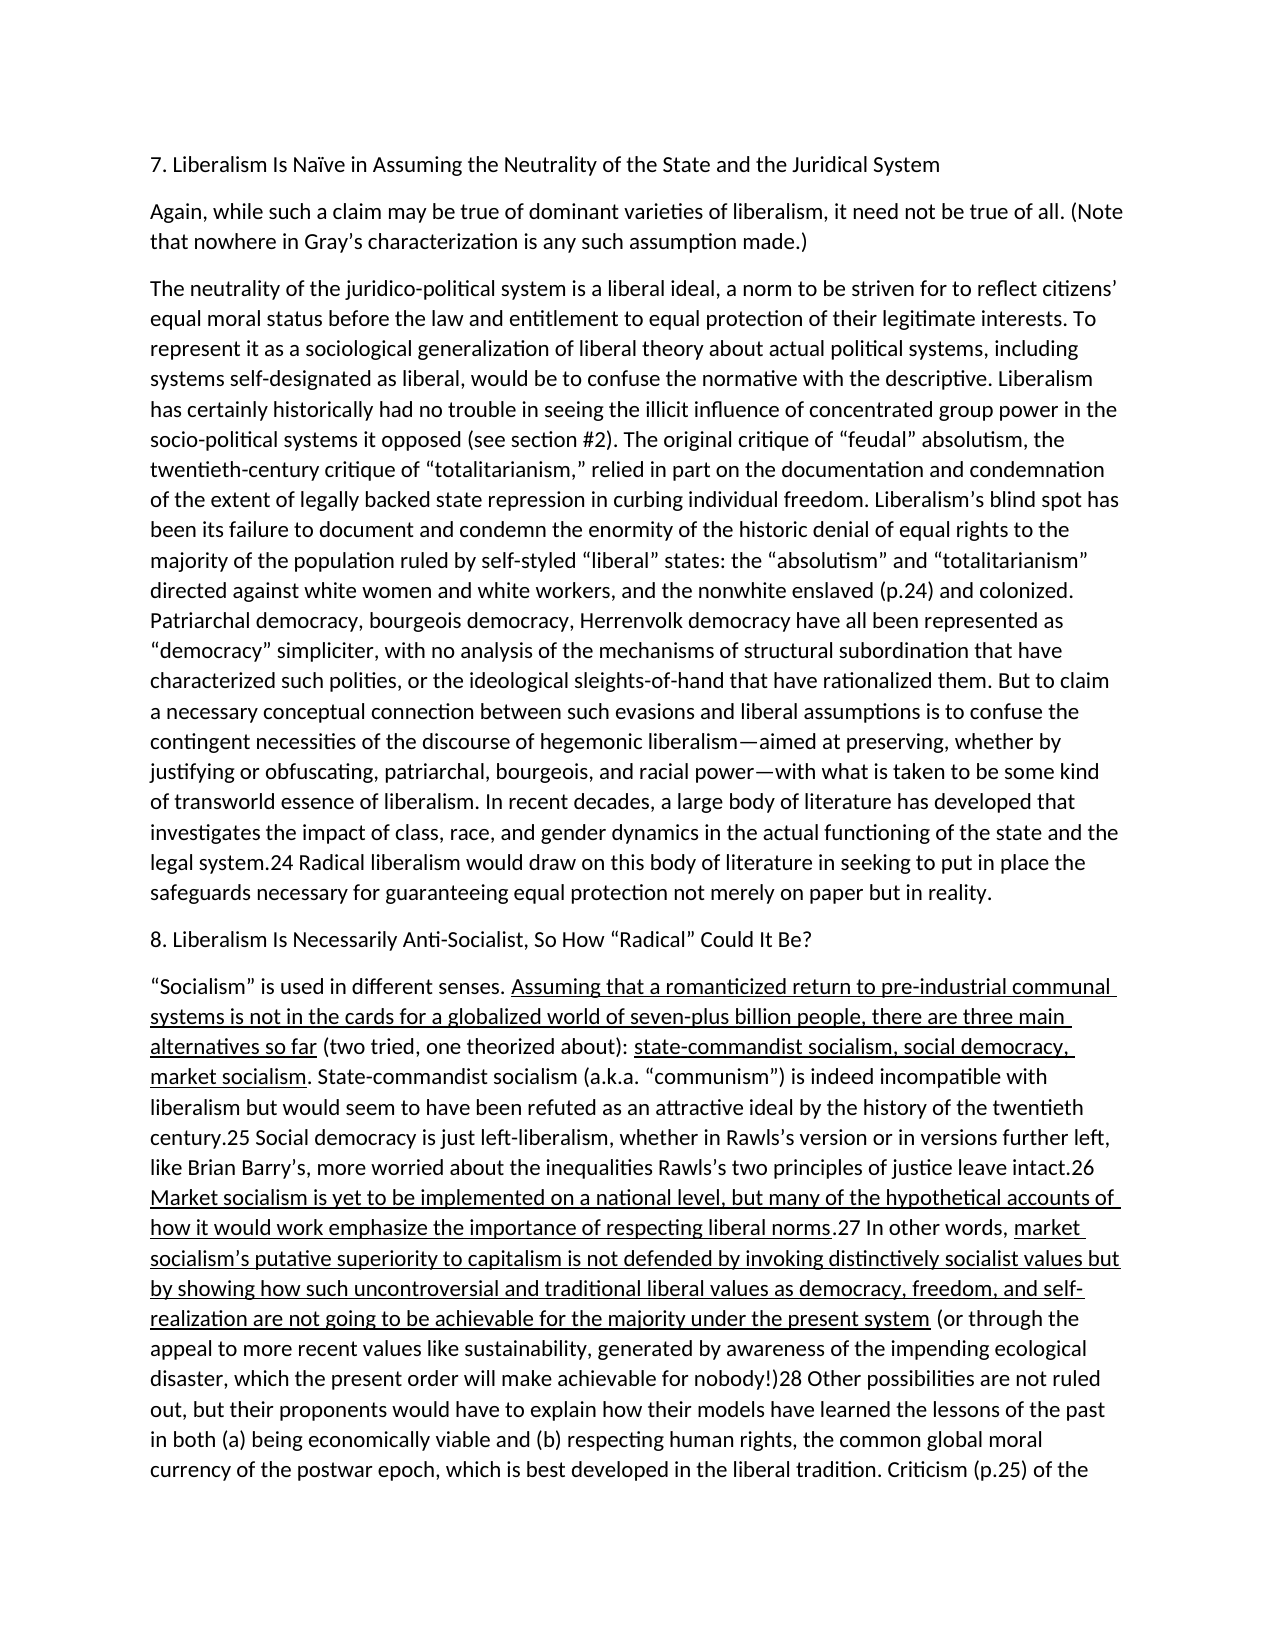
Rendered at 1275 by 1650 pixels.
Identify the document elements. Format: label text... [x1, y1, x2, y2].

text Again, while such a claim may be true of dominant varieties of liberalism, it need not be true of all. (Note that nowhere in Gray’s characterization is any such assumption made.) [150, 197, 1125, 255]
text 8. Liberalism Is Necessarily Anti-Socialist, So How “Radical” Could It Be? [150, 925, 1125, 953]
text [150, 972, 1125, 1483]
text 7. Liberalism Is Naïve in Assuming the Neutrality of the State and the Juridical System [150, 150, 1125, 178]
text The neutrality of the juridico-political system is a liberal ideal, a norm to be striven for to reflect citizens’ equal moral status before the law and entitlement to equal protection of their legitimate interests. To represent it as a sociological generalization of liberal theory about actual political systems, including systems self-designated as liberal, would be to confuse the normative with the descriptive. Liberalism has certainly historically had no trouble in seeing the illicit influence of concentrated group power in the socio-political systems it opposed (see section #2). The original critique of “feudal” absolutism, the twentieth-century critique of “totalitarianism,” relied in part on the documentation and condemnation of the extent of legally backed state repression in curbing individual freedom. Liberalism’s blind spot has been its failure to document and condemn the enormity of the historic denial of equal rights to the majority of the population ruled by self-styled “liberal” states: the “absolutism” and “totalitarianism” directed against white women and white workers, and the nonwhite enslaved (p.24) and colonized. Patriarchal democracy, bourgeois democracy, Herrenvolk democracy have all been represented as “democracy” simpliciter, with no analysis of the mechanisms of structural subordination that have characterized such polities, or the ideological sleights-of-hand that have rationalized them. But to claim a necessary conceptual connection between such evasions and liberal assumptions is to confuse the contingent necessities of the discourse of hegemonic liberalism—aimed at preserving, whether by justifying or obfuscating, patriarchal, bourgeois, and racial power—with what is taken to be some kind of transworld essence of liberalism. In recent decades, a large body of literature has developed that investigates the impact of class, race, and gender dynamics in the actual functioning of the state and the legal system.24 Radical liberalism would draw on this body of literature in seeking to put in place the safeguards necessary for guaranteeing equal protection not merely on paper but in reality. [150, 274, 1125, 906]
